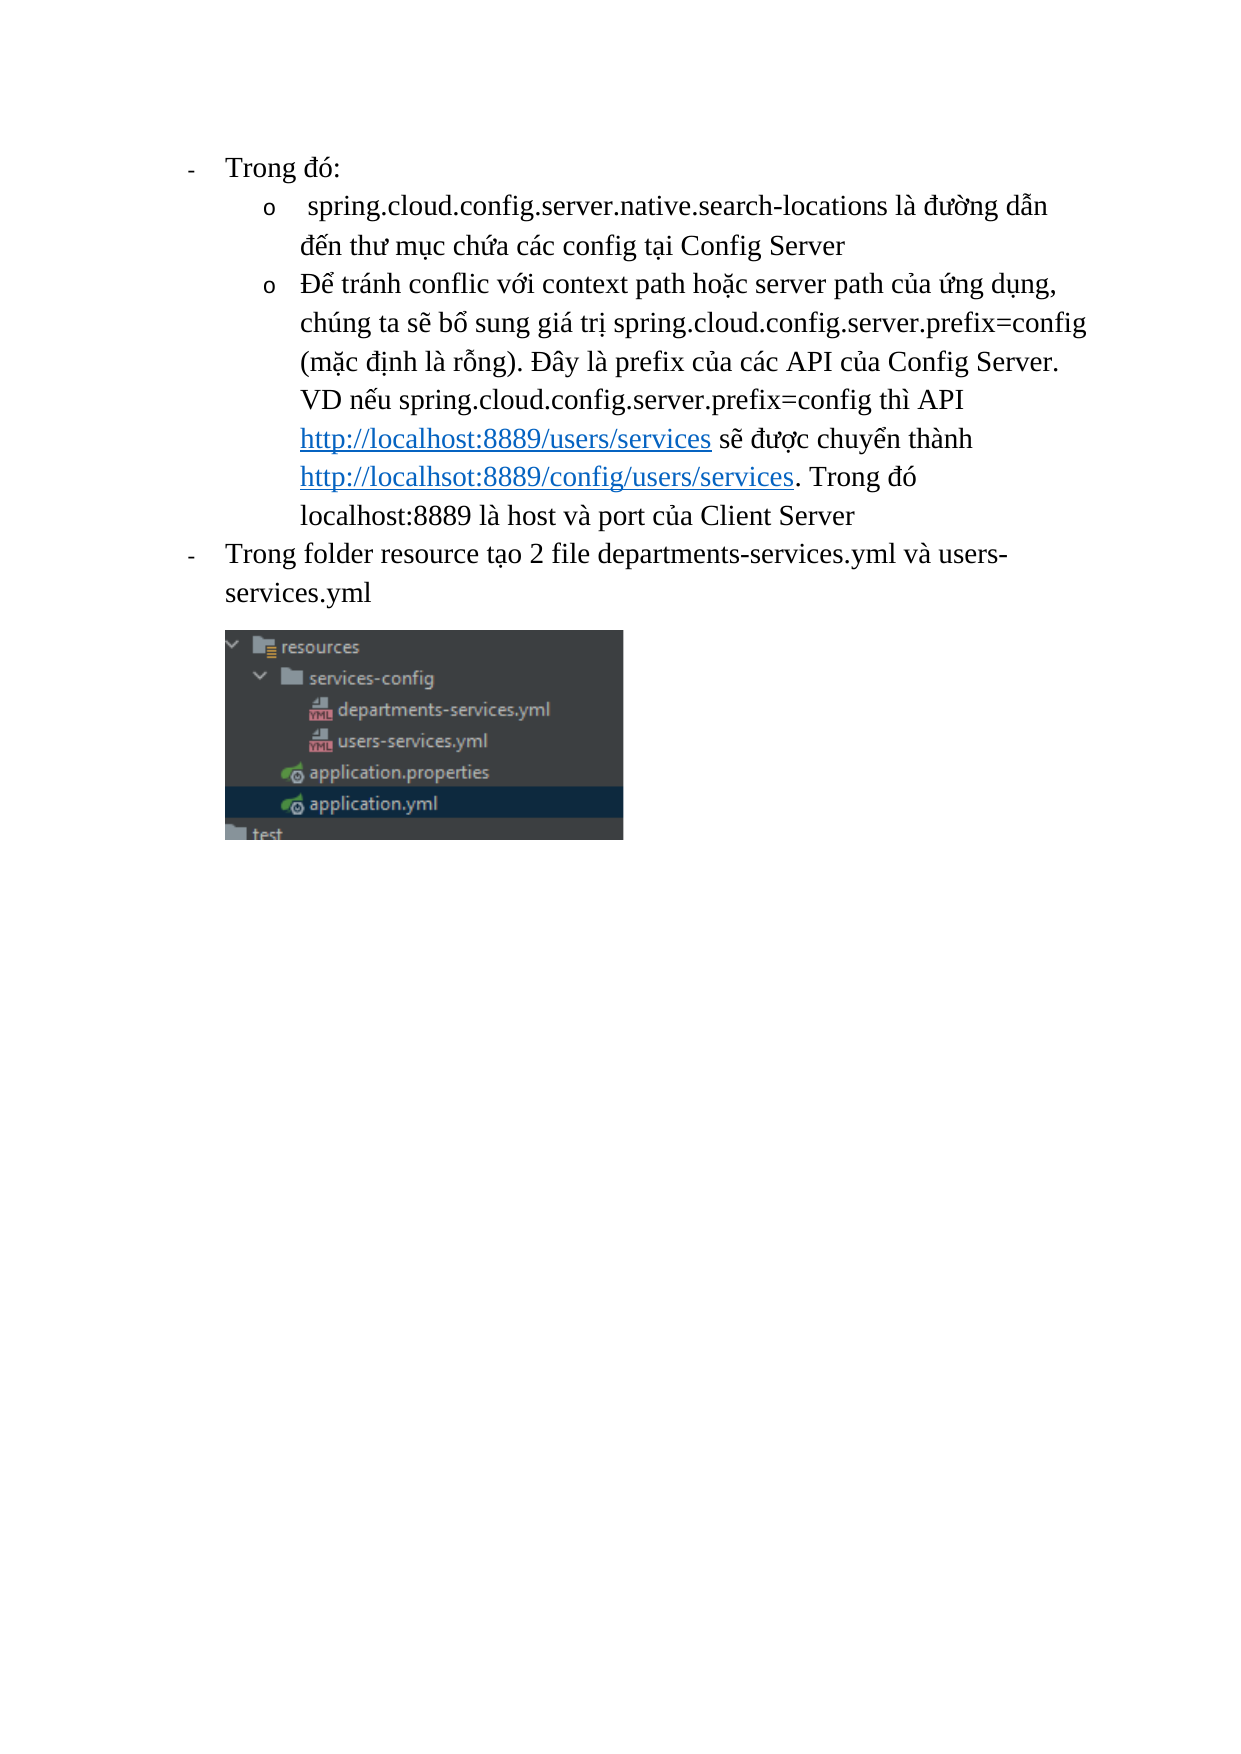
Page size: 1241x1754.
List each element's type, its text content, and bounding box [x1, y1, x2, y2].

list Để tránh conflic với context path hoặc server path của ứng dụng, chúng ta sẽ bổ sung giá trị spring.cloud.config.server.prefix=config (mặc định là rỗng). Đây là prefix của các API của Config Server. VD nếu spring.cloud.config.server.prefix=config thì API http://localhost:8889/users/services sẽ được chuyển thành http://localhsot:8889/config/users/services. Trong đó localhost:8889 là host và port của Client Server [262, 266, 1090, 532]
picture [225, 630, 624, 840]
list Trong folder resource tạo 2 file departments-services.yml và users-services.yml [187, 537, 1090, 609]
list Trong đó: [187, 150, 1090, 183]
list spring.cloud.config.server.native.search-locations là đường dẫn đến thư mục chứa các config tại Config Server [262, 188, 1090, 261]
